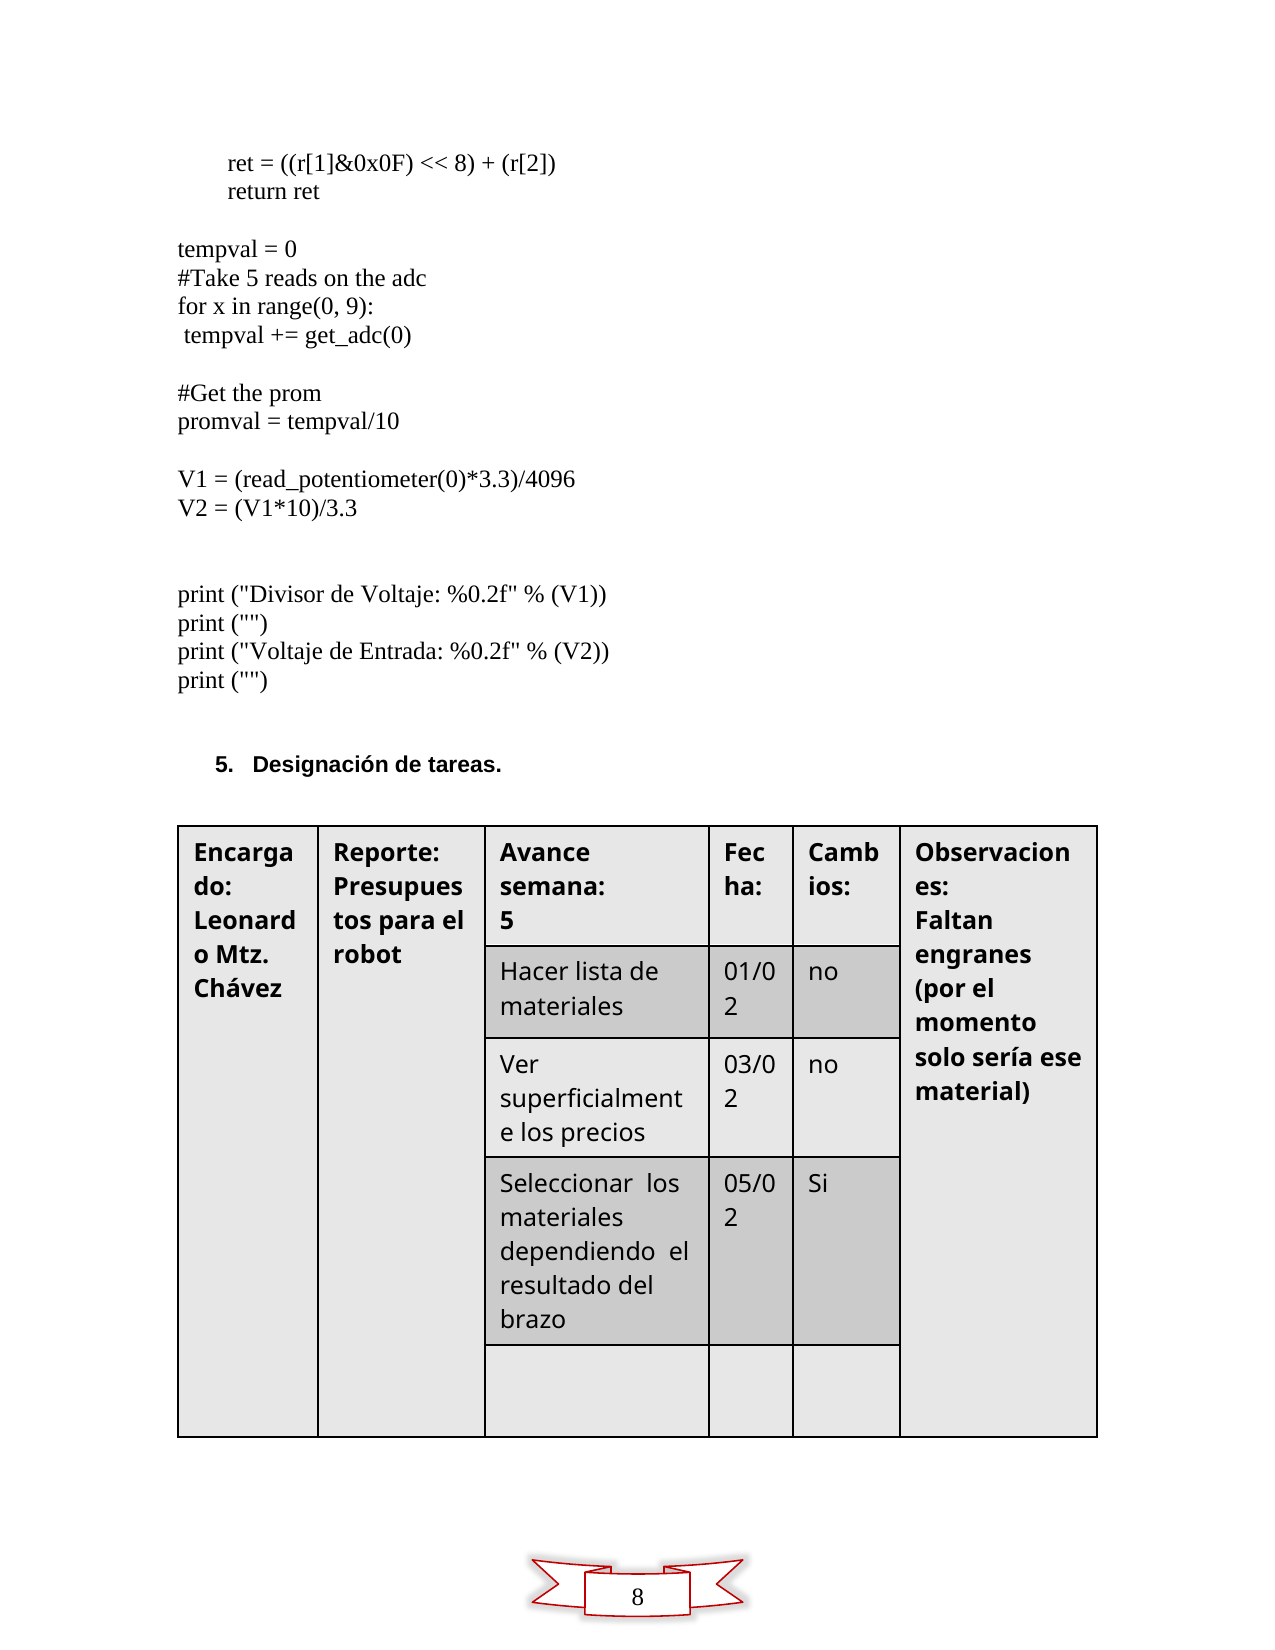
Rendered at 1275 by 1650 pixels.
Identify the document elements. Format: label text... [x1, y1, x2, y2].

table_cell no [794, 947, 899, 1037]
text promval = tempval/10 [177, 406, 1098, 435]
table_header Avance semana: 5 [486, 827, 708, 944]
table_header Fecha: [710, 827, 792, 944]
table_header Observaciones: Faltan engranes (por el momento solo sería ese material) [901, 827, 1096, 1436]
list Designación de tareas. [215, 751, 1098, 778]
table_cell Hacer lista de materiales [486, 947, 708, 1037]
text #Take 5 reads on the adc [177, 263, 1098, 291]
text print ("Voltaje de Entrada: %0.2f" % (V2)) [177, 636, 1098, 665]
text V1 = (read_potentiometer(0)*3.3)/4096 [177, 464, 1098, 493]
table_cell 03/02 [710, 1039, 792, 1156]
text tempval += get_adc(0) [177, 320, 1098, 349]
text return ret [177, 176, 1098, 205]
table_cell no [794, 1039, 899, 1156]
table_cell Si [794, 1158, 899, 1344]
table_cell 01/02 [710, 947, 792, 1037]
table_header Reporte: Presupuestos para el robot [319, 827, 484, 1436]
table_header Cambios: [794, 827, 899, 944]
text for x in range(0, 9): [177, 291, 1098, 320]
table_cell [486, 1346, 708, 1436]
table_cell Seleccionar los materiales dependiendo el resultado del brazo [486, 1158, 708, 1344]
text print ("") [177, 608, 1098, 636]
text #Get the prom [177, 378, 1098, 406]
text print ("") [177, 665, 1098, 694]
table_cell Ver superficialmente los precios [486, 1039, 708, 1156]
text V2 = (V1*10)/3.3 [177, 493, 1098, 521]
text ret = ((r[1]&0x0F) << 8) + (r[2]) [177, 148, 1098, 176]
table_header Encargado: Leonardo Mtz. Chávez [179, 827, 317, 1436]
table_cell 05/02 [710, 1158, 792, 1344]
text tempval = 0 [177, 234, 1098, 263]
table_cell [794, 1346, 899, 1436]
text print ("Divisor de Voltaje: %0.2f" % (V1)) [177, 579, 1098, 608]
table_cell [710, 1346, 792, 1436]
